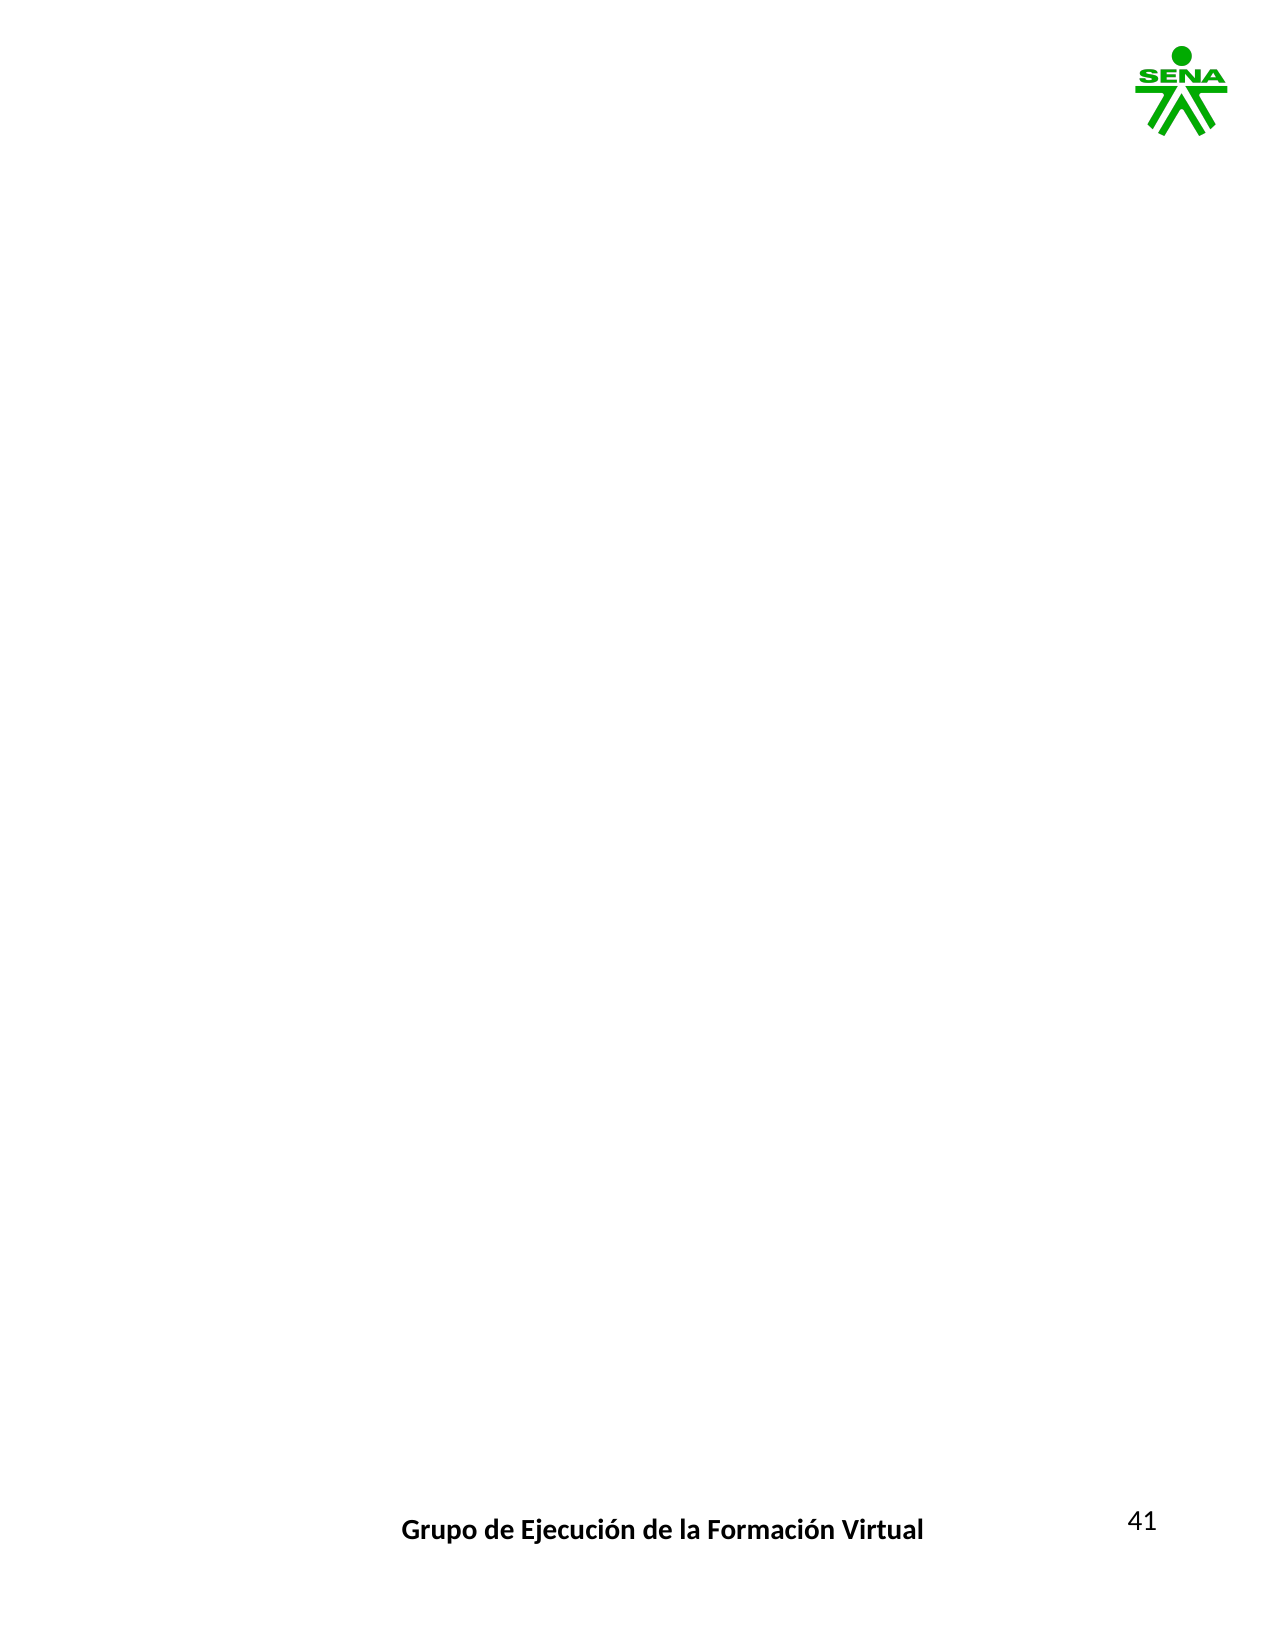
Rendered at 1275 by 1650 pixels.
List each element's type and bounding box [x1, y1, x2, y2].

picture [1135, 46, 1228, 136]
